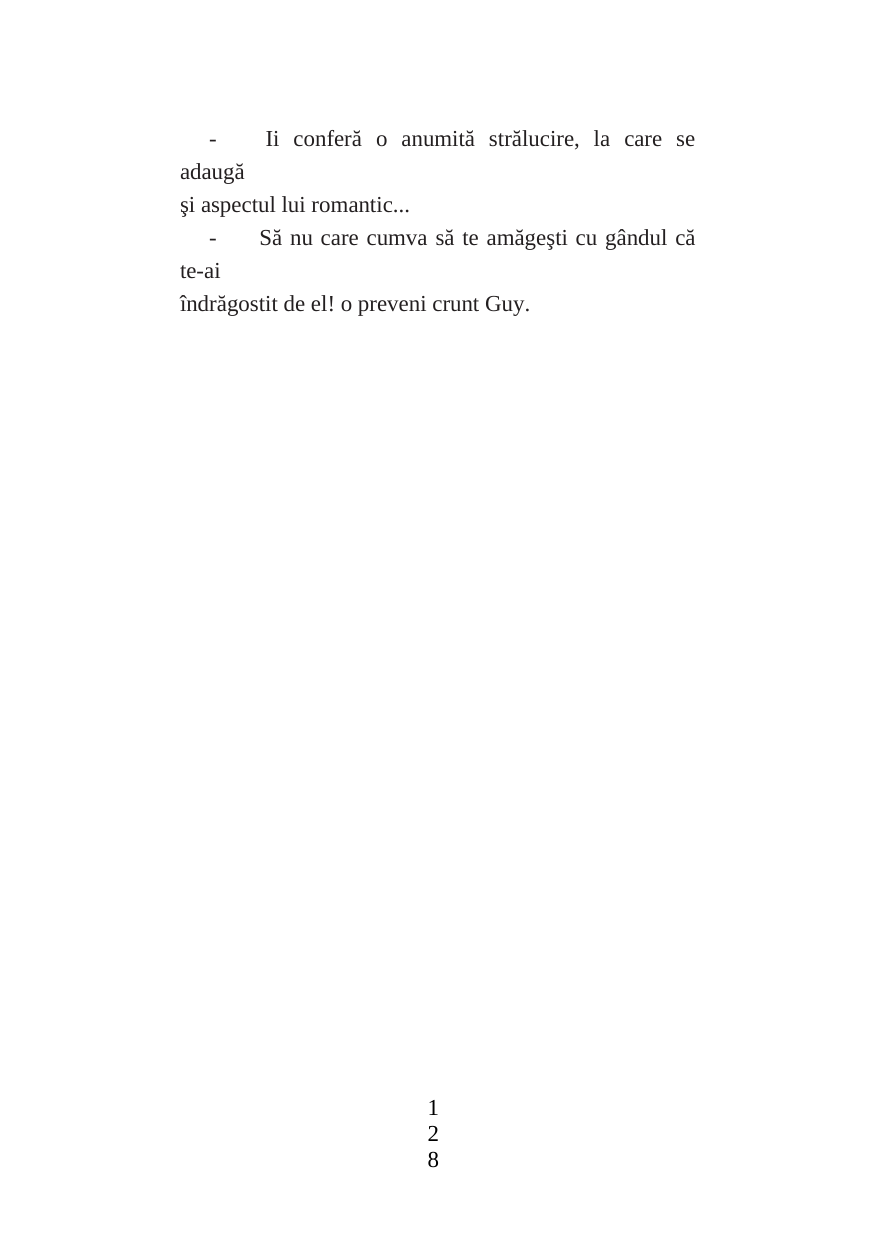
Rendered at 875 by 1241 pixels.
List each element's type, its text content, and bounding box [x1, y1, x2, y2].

list Ii conferă o anumită strălucire, la care se adaugă şi aspectul lui romantic... [180, 120, 696, 219]
list Să nu care cumva să te amăgeşti cu gândul că te-ai îndrăgostit de el! o preveni crunt Guy. [180, 219, 696, 318]
